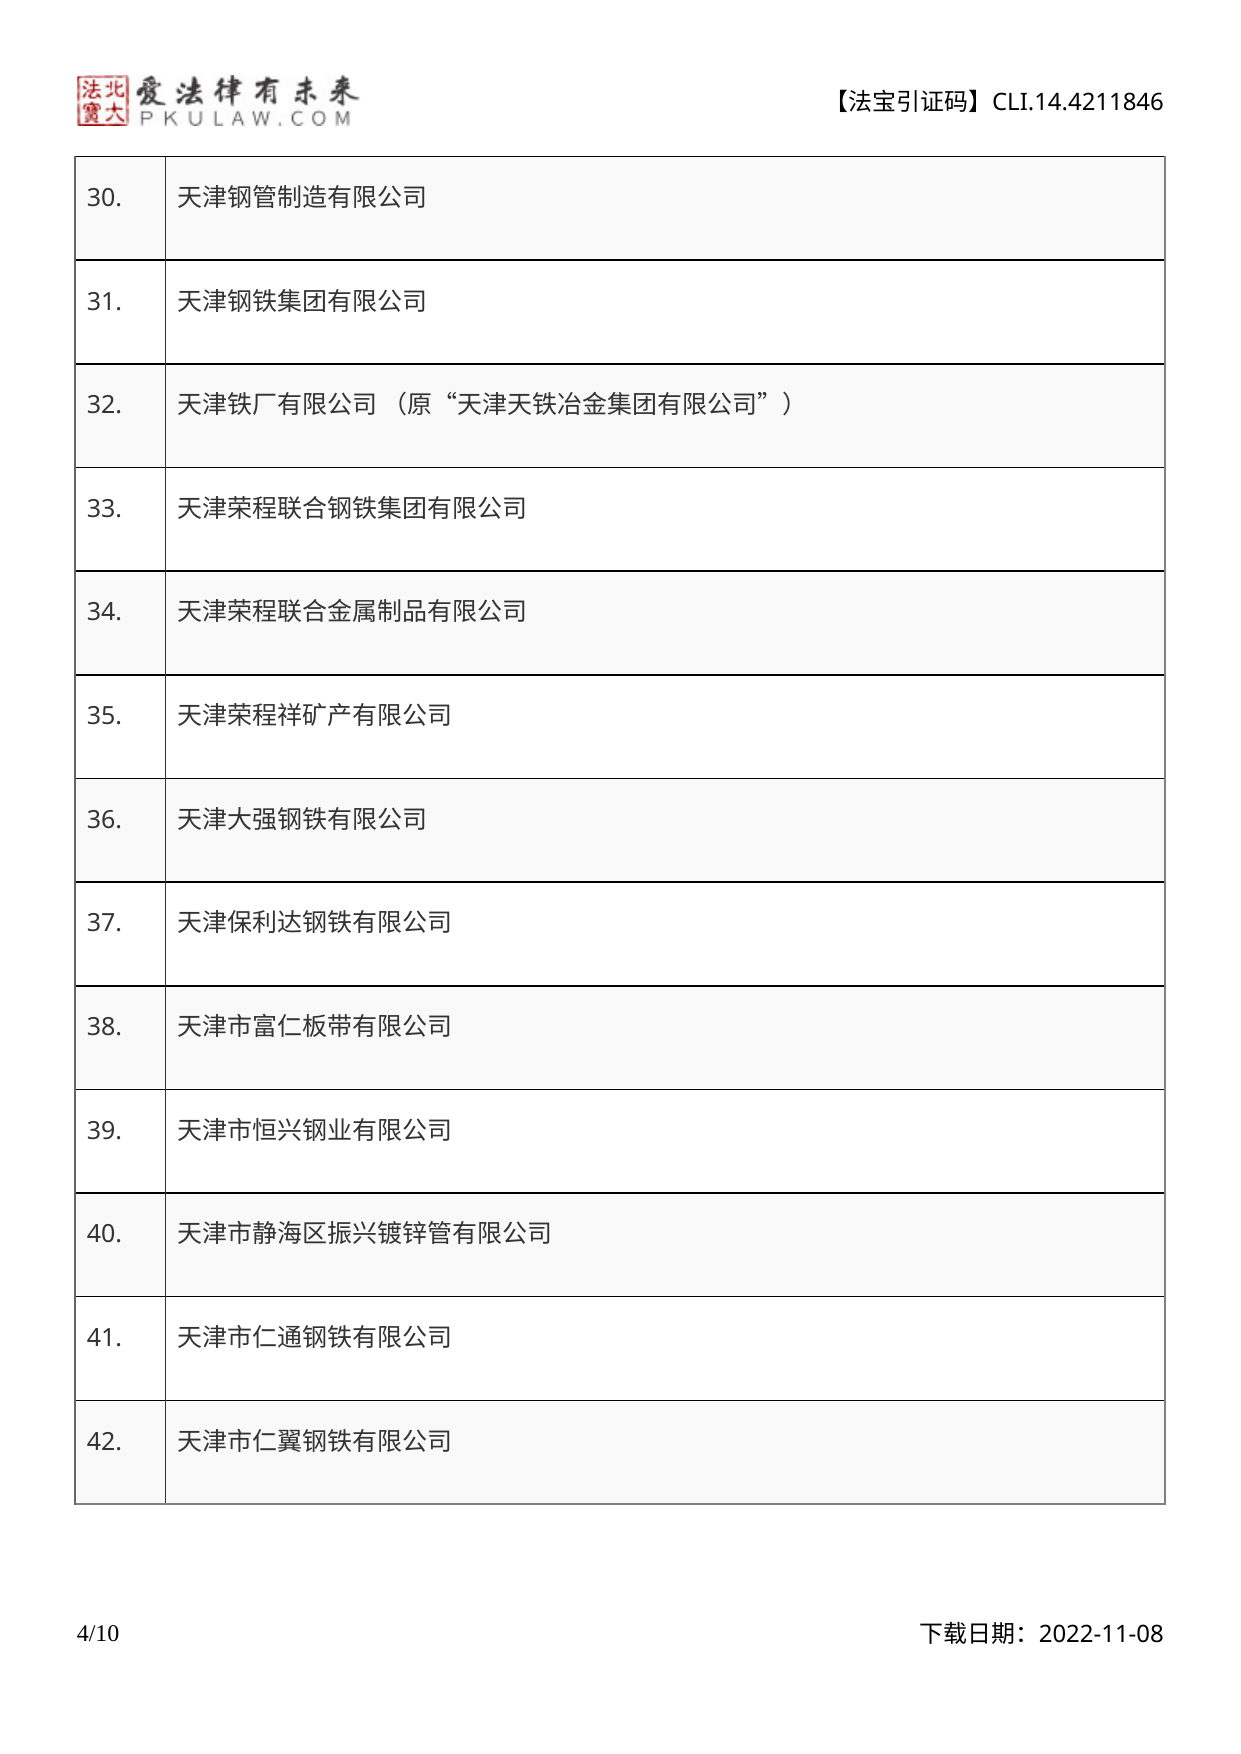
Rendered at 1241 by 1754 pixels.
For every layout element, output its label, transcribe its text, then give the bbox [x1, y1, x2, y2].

table_cell 40. [76, 1194, 165, 1296]
table_cell 天津荣程联合钢铁集团有限公司 [166, 468, 1164, 570]
table_cell 天津市静海区振兴镀锌管有限公司 [166, 1194, 1164, 1296]
table_cell 38. [76, 987, 165, 1088]
table_cell 36. [76, 779, 165, 881]
table_cell 34. [76, 572, 165, 674]
table_cell 天津荣程联合金属制品有限公司 [166, 572, 1164, 674]
table_cell 天津市仁通钢铁有限公司 [166, 1297, 1164, 1399]
table_cell 31. [76, 261, 165, 363]
table_cell 天津市恒兴钢业有限公司 [166, 1090, 1164, 1192]
table_cell 41. [76, 1297, 165, 1399]
table_cell 天津钢铁集团有限公司 [166, 261, 1164, 363]
table_cell 35. [76, 676, 165, 778]
table_cell 天津市富仁板带有限公司 [166, 987, 1164, 1088]
table_cell 33. [76, 468, 165, 570]
table_cell 30. [76, 157, 165, 259]
table_cell 37. [76, 883, 165, 985]
table_cell 天津铁厂有限公司 （原“天津天铁冶金集团有限公司”） [166, 365, 1164, 467]
table_cell 39. [76, 1090, 165, 1192]
table_cell 天津大强钢铁有限公司 [166, 779, 1164, 881]
table_cell 42. [76, 1401, 165, 1503]
table_cell 天津钢管制造有限公司 [166, 157, 1164, 259]
table_cell 天津保利达钢铁有限公司 [166, 883, 1164, 985]
table_cell 32. [76, 365, 165, 467]
table_cell 天津荣程祥矿产有限公司 [166, 676, 1164, 778]
table_cell 天津市仁翼钢铁有限公司 [166, 1401, 1164, 1503]
picture [76, 75, 361, 126]
